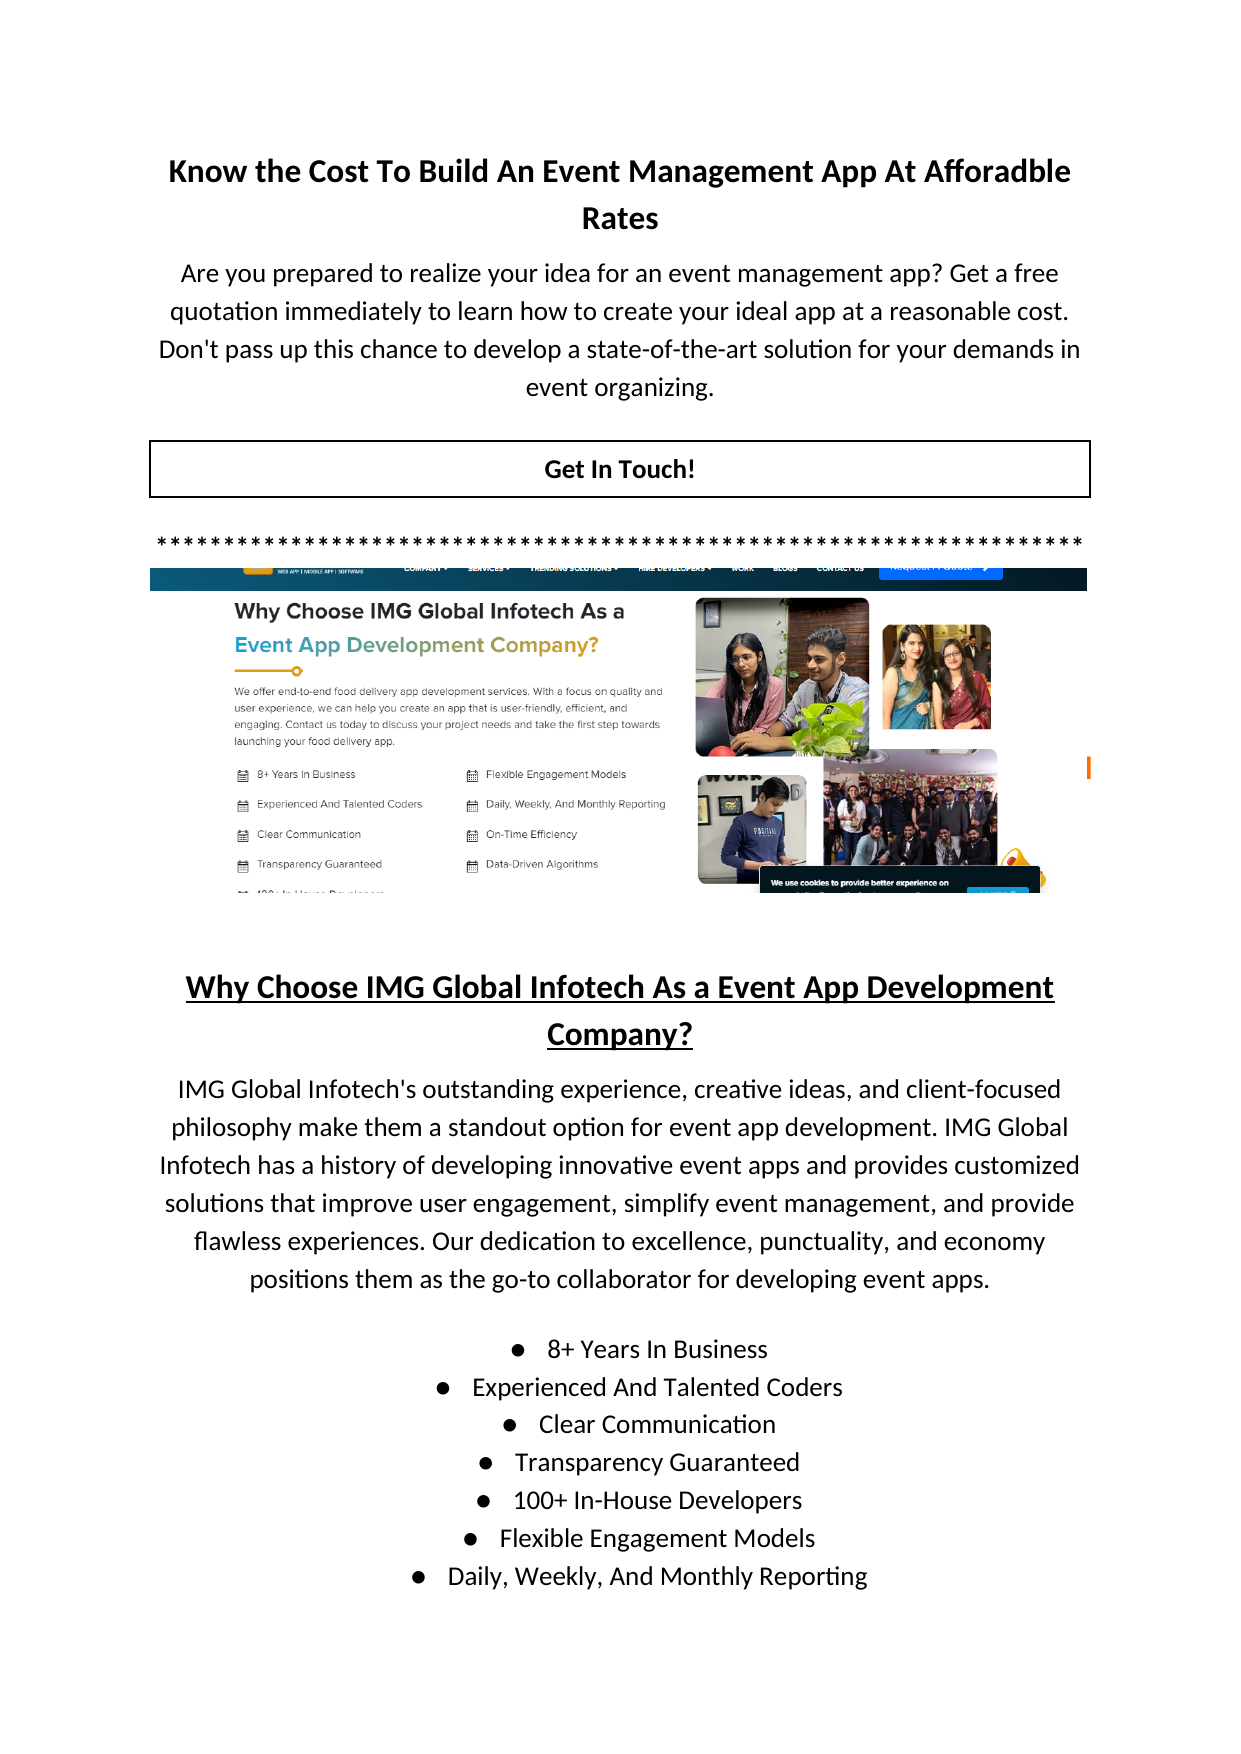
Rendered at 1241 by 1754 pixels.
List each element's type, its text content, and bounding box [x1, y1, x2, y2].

list Daily, Weekly, And Monthly Reporting [187, 1559, 1090, 1592]
subtitle Why Choose IMG Global Infotech As a Event App Development Company? [150, 966, 1090, 1054]
list 8+ Years In Business [187, 1332, 1090, 1365]
list Clear Communication [187, 1408, 1090, 1441]
list Transparency Guaranteed [187, 1446, 1090, 1479]
table_header Get In Touch! [151, 442, 1089, 496]
list Experienced And Talented Coders [187, 1370, 1090, 1403]
list Flexible Engagement Models [187, 1521, 1090, 1554]
list 100+ In-House Developers [187, 1483, 1090, 1517]
text IMG Global Infotech's outstanding experience, creative ideas, and client-focused philosophy make them a standout option for event app development. IMG Global Infotech has a history of developing innovative event apps and provides customized solutions that improve user engagement, simplify event management, and provide flawless experiences. Our dedication to excellence, punctuality, and economy positions them as the go-to collaborator for developing event apps. [150, 1072, 1090, 1295]
text ********************************************************************* [150, 530, 1090, 563]
text Are you prepared to realize your idea for an event management app? Get a free quotation immediately to learn how to create your ideal app at a reasonable cost. Don't pass up this chance to develop a state-of-the-art solution for your demands in event organizing. [150, 256, 1090, 403]
subtitle Know the Cost To Build An Event Management App At Afforadble Rates [150, 150, 1090, 237]
picture [150, 568, 1091, 893]
